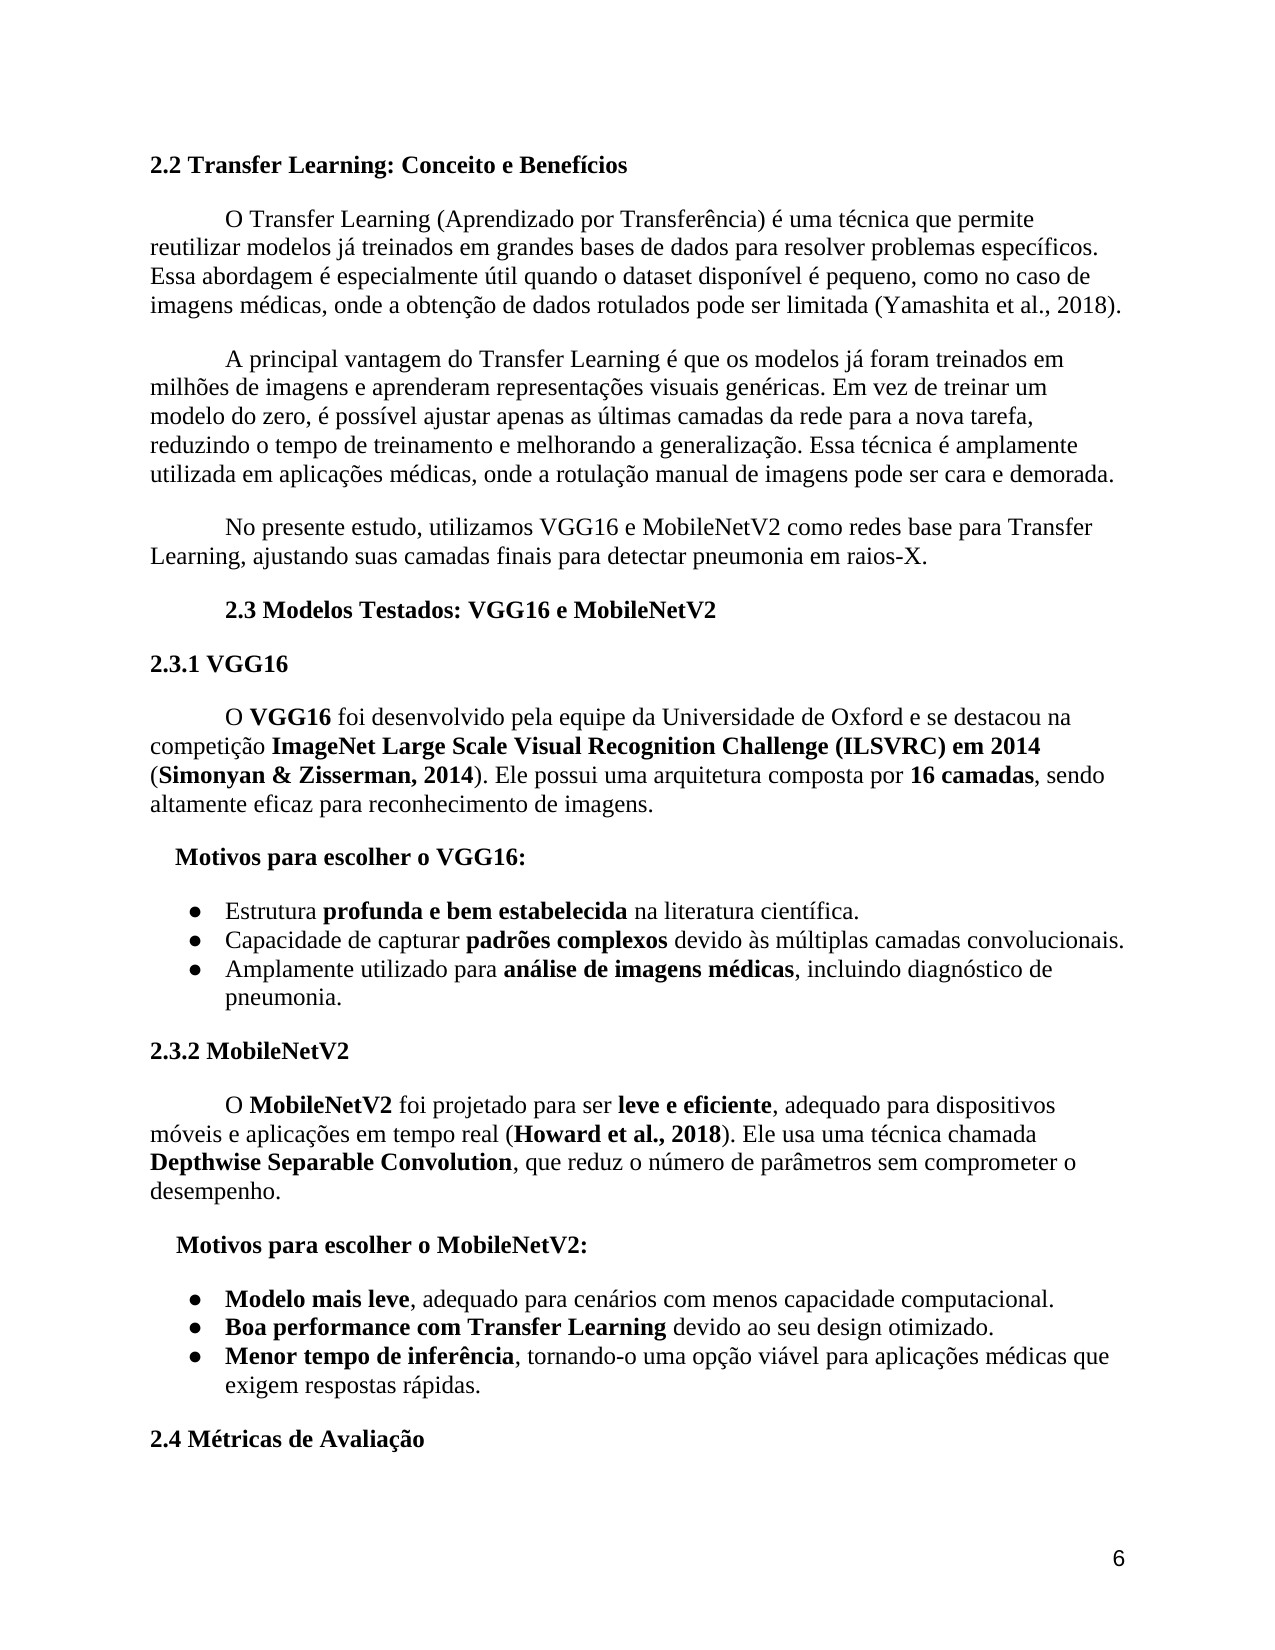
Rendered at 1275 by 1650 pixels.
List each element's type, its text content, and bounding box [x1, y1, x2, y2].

text O MobileNetV2 foi projetado para ser leve e eficiente, adequado para dispositivos móveis e aplicações em tempo real (Howard et al., 2018). Ele usa uma técnica chamada Depthwise Separable Convolution, que reduz o número de parâmetros sem comprometer o desempenho. [150, 1090, 1125, 1205]
text Motivos para escolher o VGG16: [150, 842, 1125, 871]
list Amplamente utilizado para análise de imagens médicas, incluindo diagnóstico de pneumonia. [187, 954, 1125, 1011]
text O Transfer Learning (Aprendizado por Transferência) é uma técnica que permite reutilizar modelos já treinados em grandes bases de dados para resolver problemas específicos. Essa abordagem é especialmente útil quando o dataset disponível é pequeno, como no caso de imagens médicas, onde a obtenção de dados rotulados pode ser limitada (Yamashita et al., 2018). [150, 204, 1125, 319]
text No presente estudo, utilizamos VGG16 e MobileNetV2 como redes base para Transfer Learning, ajustando suas camadas finais para detectar pneumonia em raios-X. [150, 512, 1125, 570]
text 2.2 Transfer Learning: Conceito e Benefícios [150, 150, 1125, 179]
text 📌 Motivos para escolher o MobileNetV2: [150, 1230, 1125, 1259]
text 2.3.1 VGG16 [150, 649, 1125, 677]
list Estrutura profunda e bem estabelecida na literatura científica. [187, 896, 1125, 925]
text A principal vantagem do Transfer Learning é que os modelos já foram treinados em milhões de imagens e aprenderam representações visuais genéricas. Em vez de treinar um modelo do zero, é possível ajustar apenas as últimas camadas da rede para a nova tarefa, reduzindo o tempo de treinamento e melhorando a generalização. Essa técnica é amplamente utilizada em aplicações médicas, onde a rotulação manual de imagens pode ser cara e demorada. [150, 344, 1125, 487]
list Capacidade de capturar padrões complexos devido às múltiplas camadas convolucionais. [187, 925, 1125, 954]
text O VGG16 foi desenvolvido pela equipe da Universidade de Oxford e se destacou na competição ImageNet Large Scale Visual Recognition Challenge (ILSVRC) em 2014 (Simonyan & Zisserman, 2014). Ele possui uma arquitetura composta por 16 camadas, sendo altamente eficaz para reconhecimento de imagens. [150, 702, 1125, 817]
text 2.3.2 MobileNetV2 [150, 1036, 1125, 1065]
text 2.4 Métricas de Avaliação [150, 1424, 1125, 1452]
list Modelo mais leve, adequado para cenários com menos capacidade computacional. [187, 1284, 1125, 1312]
list Boa performance com Transfer Learning devido ao seu design otimizado. [187, 1312, 1125, 1341]
text 2.3 Modelos Testados: VGG16 e MobileNetV2 [150, 595, 1125, 624]
list Menor tempo de inferência, tornando-o uma opção viável para aplicações médicas que exigem respostas rápidas. [187, 1341, 1125, 1399]
